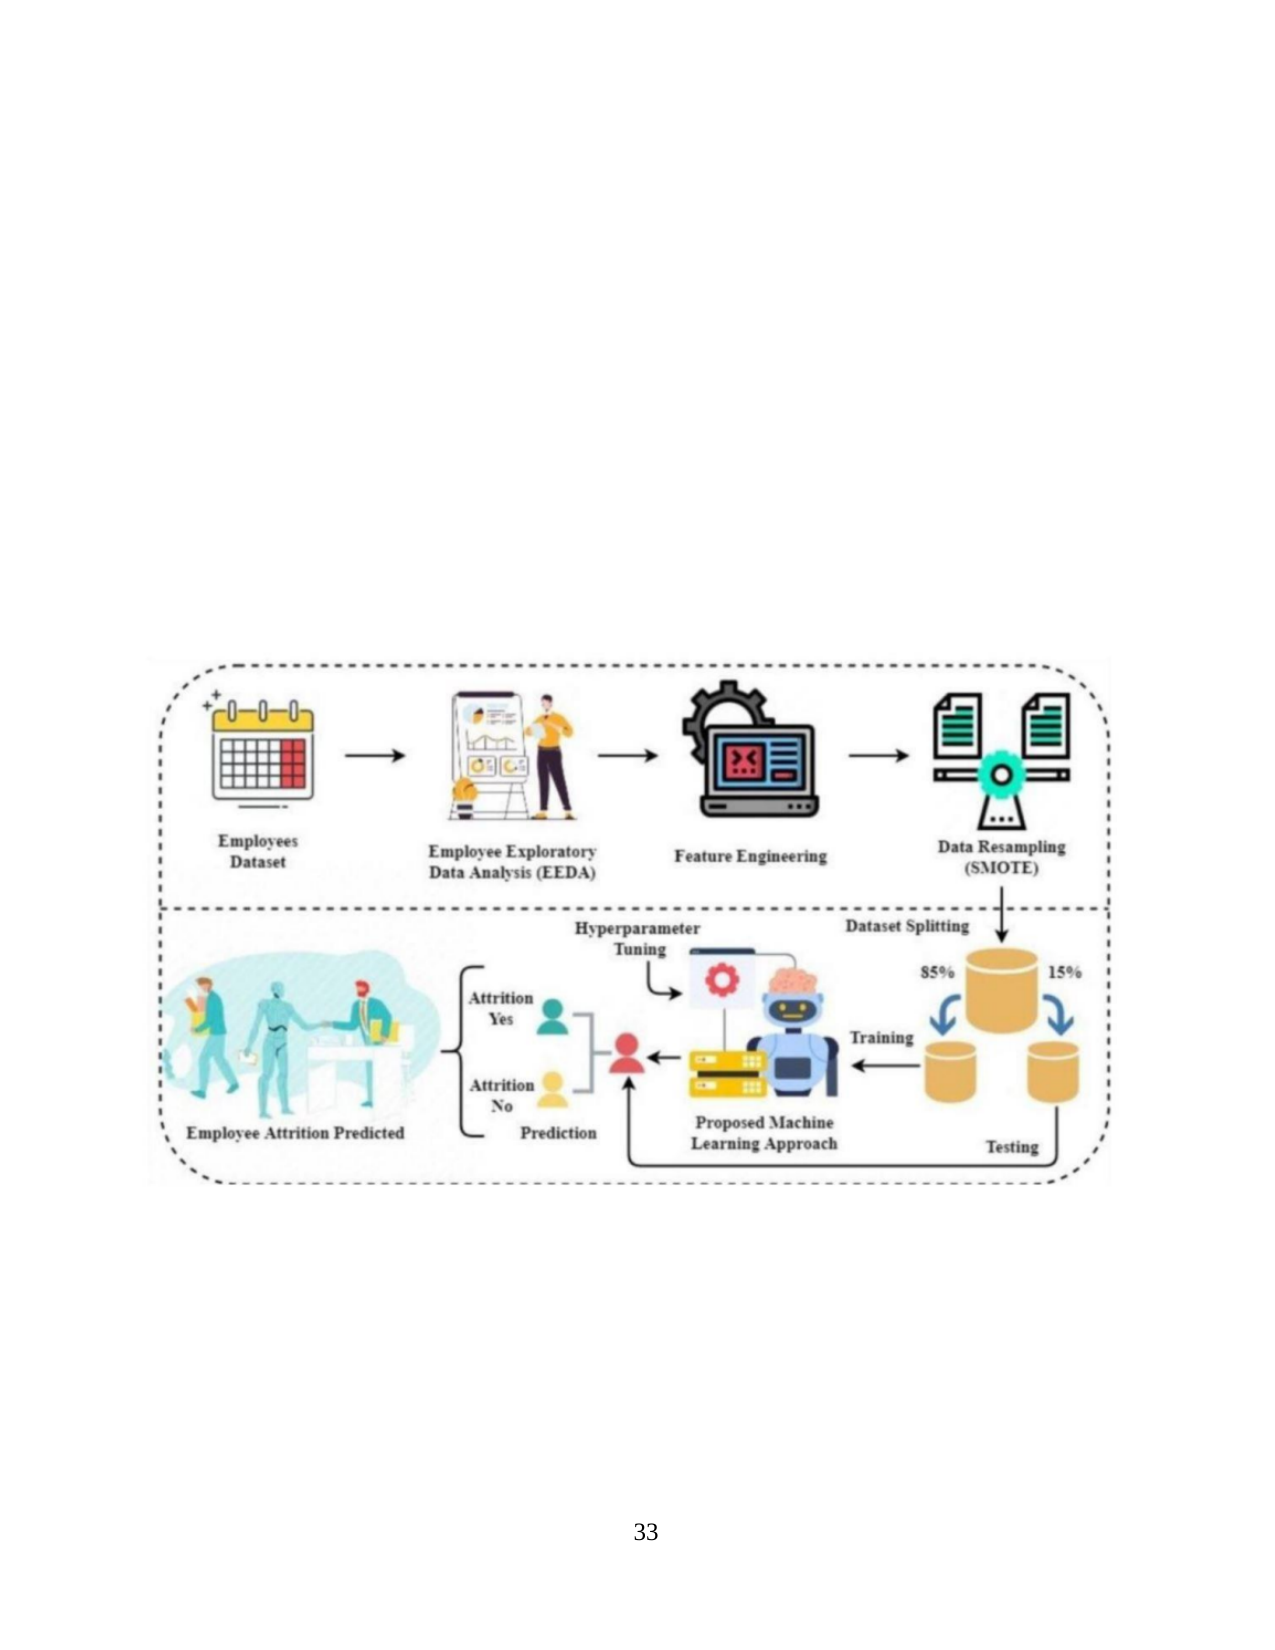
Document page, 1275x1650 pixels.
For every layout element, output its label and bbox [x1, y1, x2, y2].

picture [100, 612, 1192, 1216]
